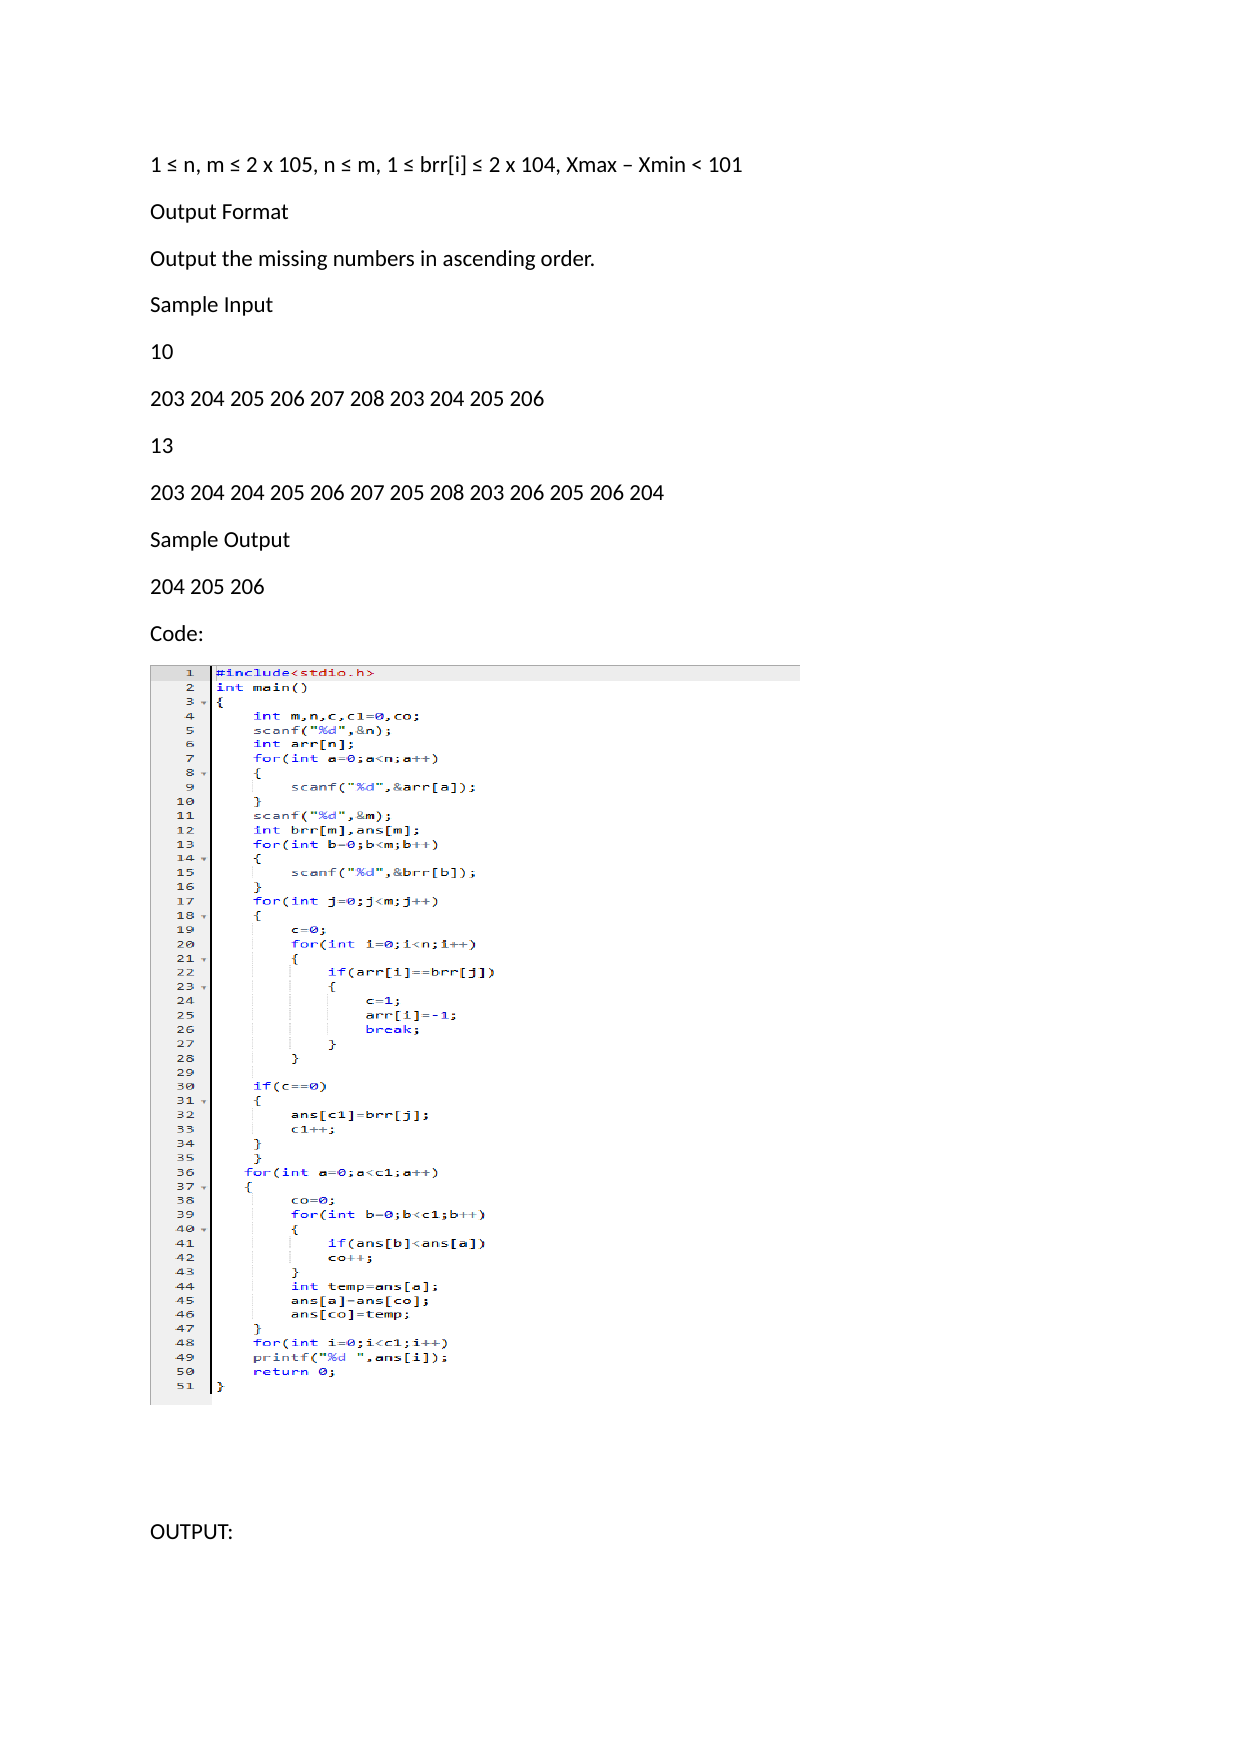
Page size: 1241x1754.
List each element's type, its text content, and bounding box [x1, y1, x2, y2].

picture [150, 665, 800, 1405]
text Output the missing numbers in ascending order. [150, 244, 1090, 272]
text 203 204 205 206 207 208 203 204 205 206 [150, 384, 1090, 412]
text OUTPUT: [150, 1517, 1090, 1545]
text Sample Output [150, 525, 1090, 553]
text 13 [150, 431, 1090, 459]
text 203 204 204 205 206 207 205 208 203 206 205 206 204 [150, 478, 1090, 506]
text Code: [150, 619, 1090, 647]
text 1 ≤ n, m ≤ 2 x 105, n ≤ m, 1 ≤ brr[i] ≤ 2 x 104, Xmax – Xmin < 101 [150, 150, 1090, 178]
text 204 205 206 [150, 572, 1090, 600]
text Sample Input [150, 291, 1090, 319]
text 10 [150, 337, 1090, 366]
text Output Format [150, 197, 1090, 225]
